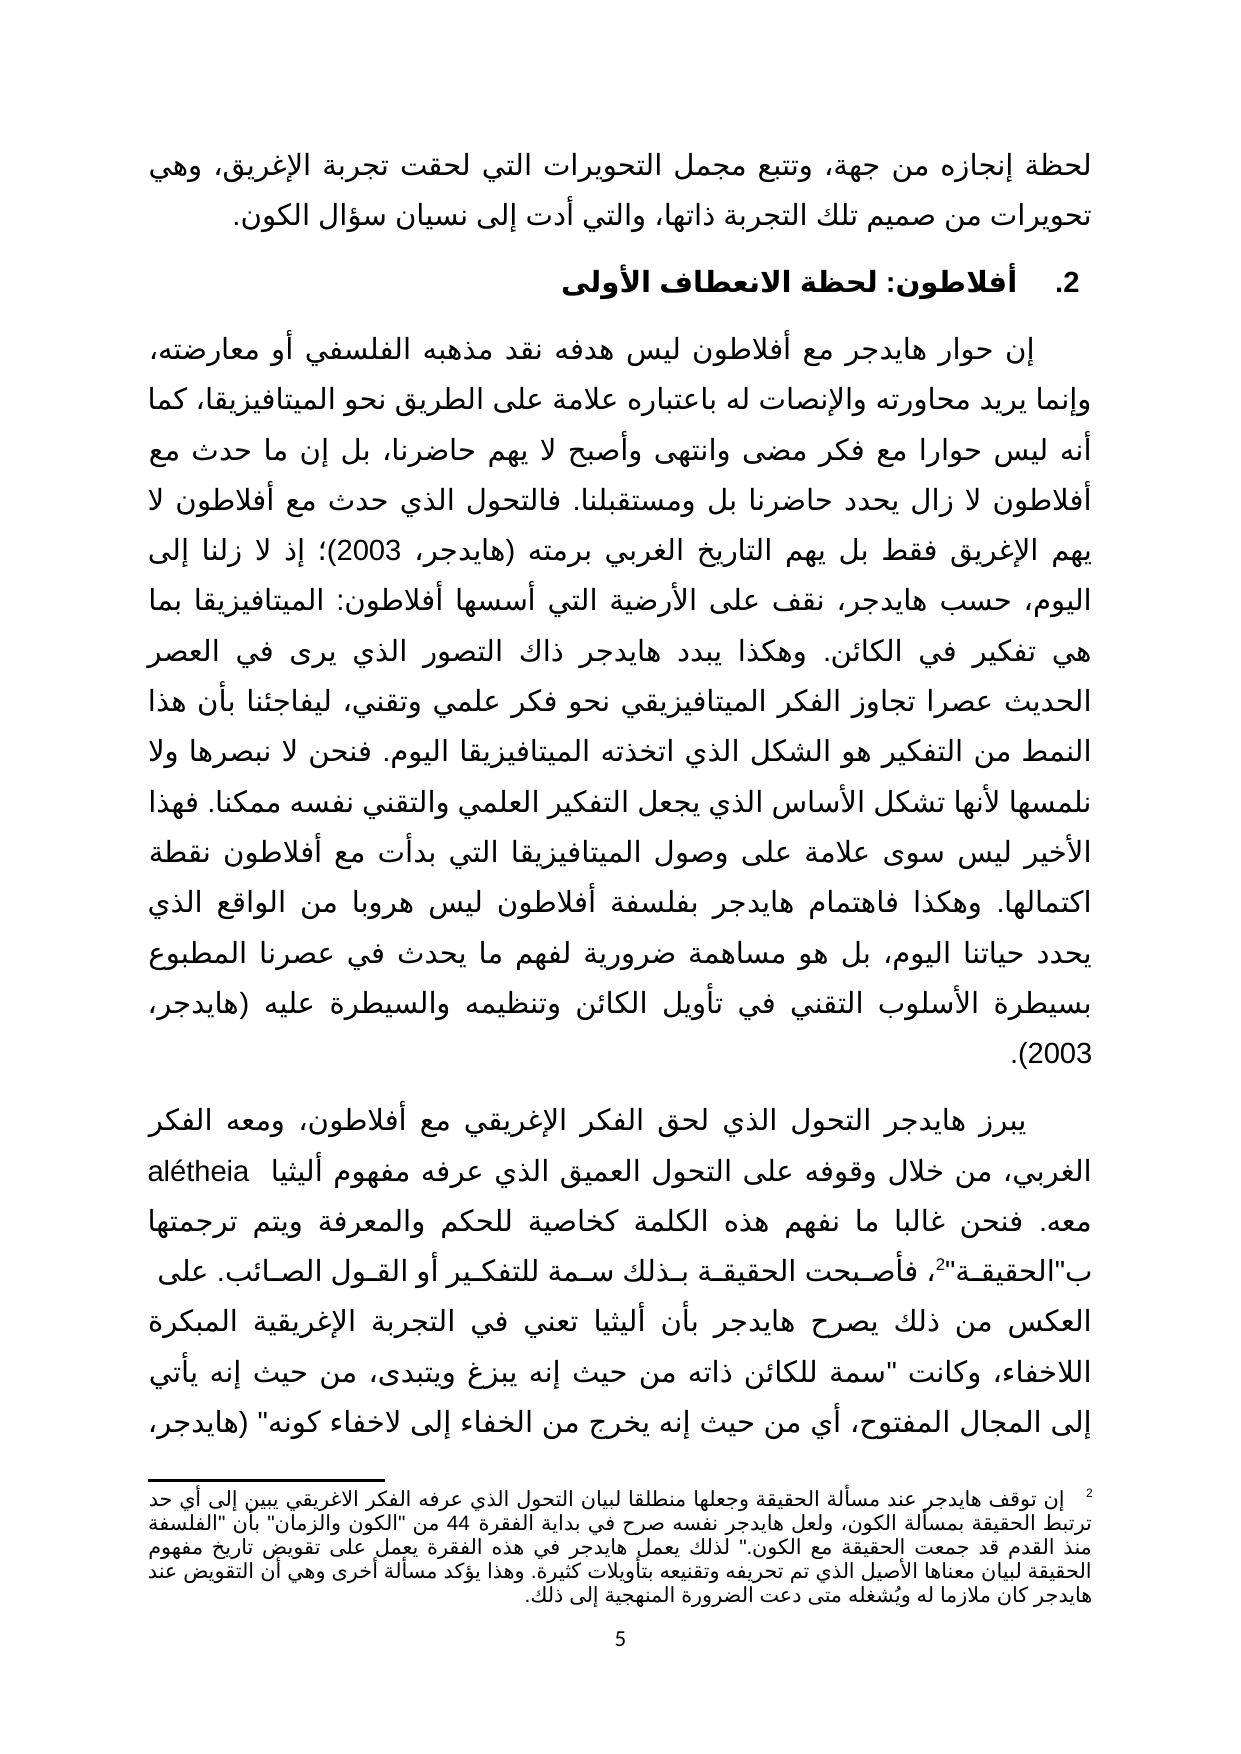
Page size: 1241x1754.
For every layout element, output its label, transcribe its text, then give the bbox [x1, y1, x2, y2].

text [148, 148, 1093, 231]
list أفلاطون: لحظة الانعطاف الأولى [148, 265, 1055, 298]
text إن حوار هايدجر مع أفلاطون ليس هدفه نقد مذهبه الفلسفي أو معارضته، وإنما يريد محاورته والإنصات له باعتباره علامة على الطريق نحو الميتافيزيقا، كما أنه ليس حوارا مع فكر مضى وانتهى وأصبح لا يهم حاضرنا، بل إن ما حدث مع أفلاطون لا زال يحدد حاضرنا بل ومستقبلنا. فالتحول الذي حدث مع أفلاطون لا يهم الإغريق فقط بل يهم التاريخ الغربي برمته (هايدجر، 2003)؛ إذ لا زلنا إلى اليوم، حسب هايدجر، نقف على الأرضية التي أسسها أفلاطون: الميتافيزيقا بما هي تفكير في الكائن. وهكذا يبدد هايدجر ذاك التصور الذي يرى في العصر الحديث عصرا تجاوز الفكر الميتافيزيقي نحو فكر علمي وتقني، ليفاجئنا بأن هذا النمط من التفكير هو الشكل الذي اتخذته الميتافيزيقا اليوم. فنحن لا نبصرها ولا نلمسها لأنها تشكل الأساس الذي يجعل التفكير العلمي والتقني نفسه ممكنا. فهذا الأخير ليس سوى علامة على وصول الميتافيزيقا التي بدأت مع أفلاطون نقطة اكتمالها. وهكذا فاهتمام هايدجر بفلسفة أفلاطون ليس هروبا من الواقع الذي يحدد حياتنا اليوم، بل هو مساهمة ضرورية لفهم ما يحدث في عصرنا المطبوع بسيطرة الأسلوب التقني في تأويل الكائن وتنظيمه والسيطرة عليه (هايدجر، 2003). [148, 332, 1093, 1070]
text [148, 1103, 1093, 1439]
